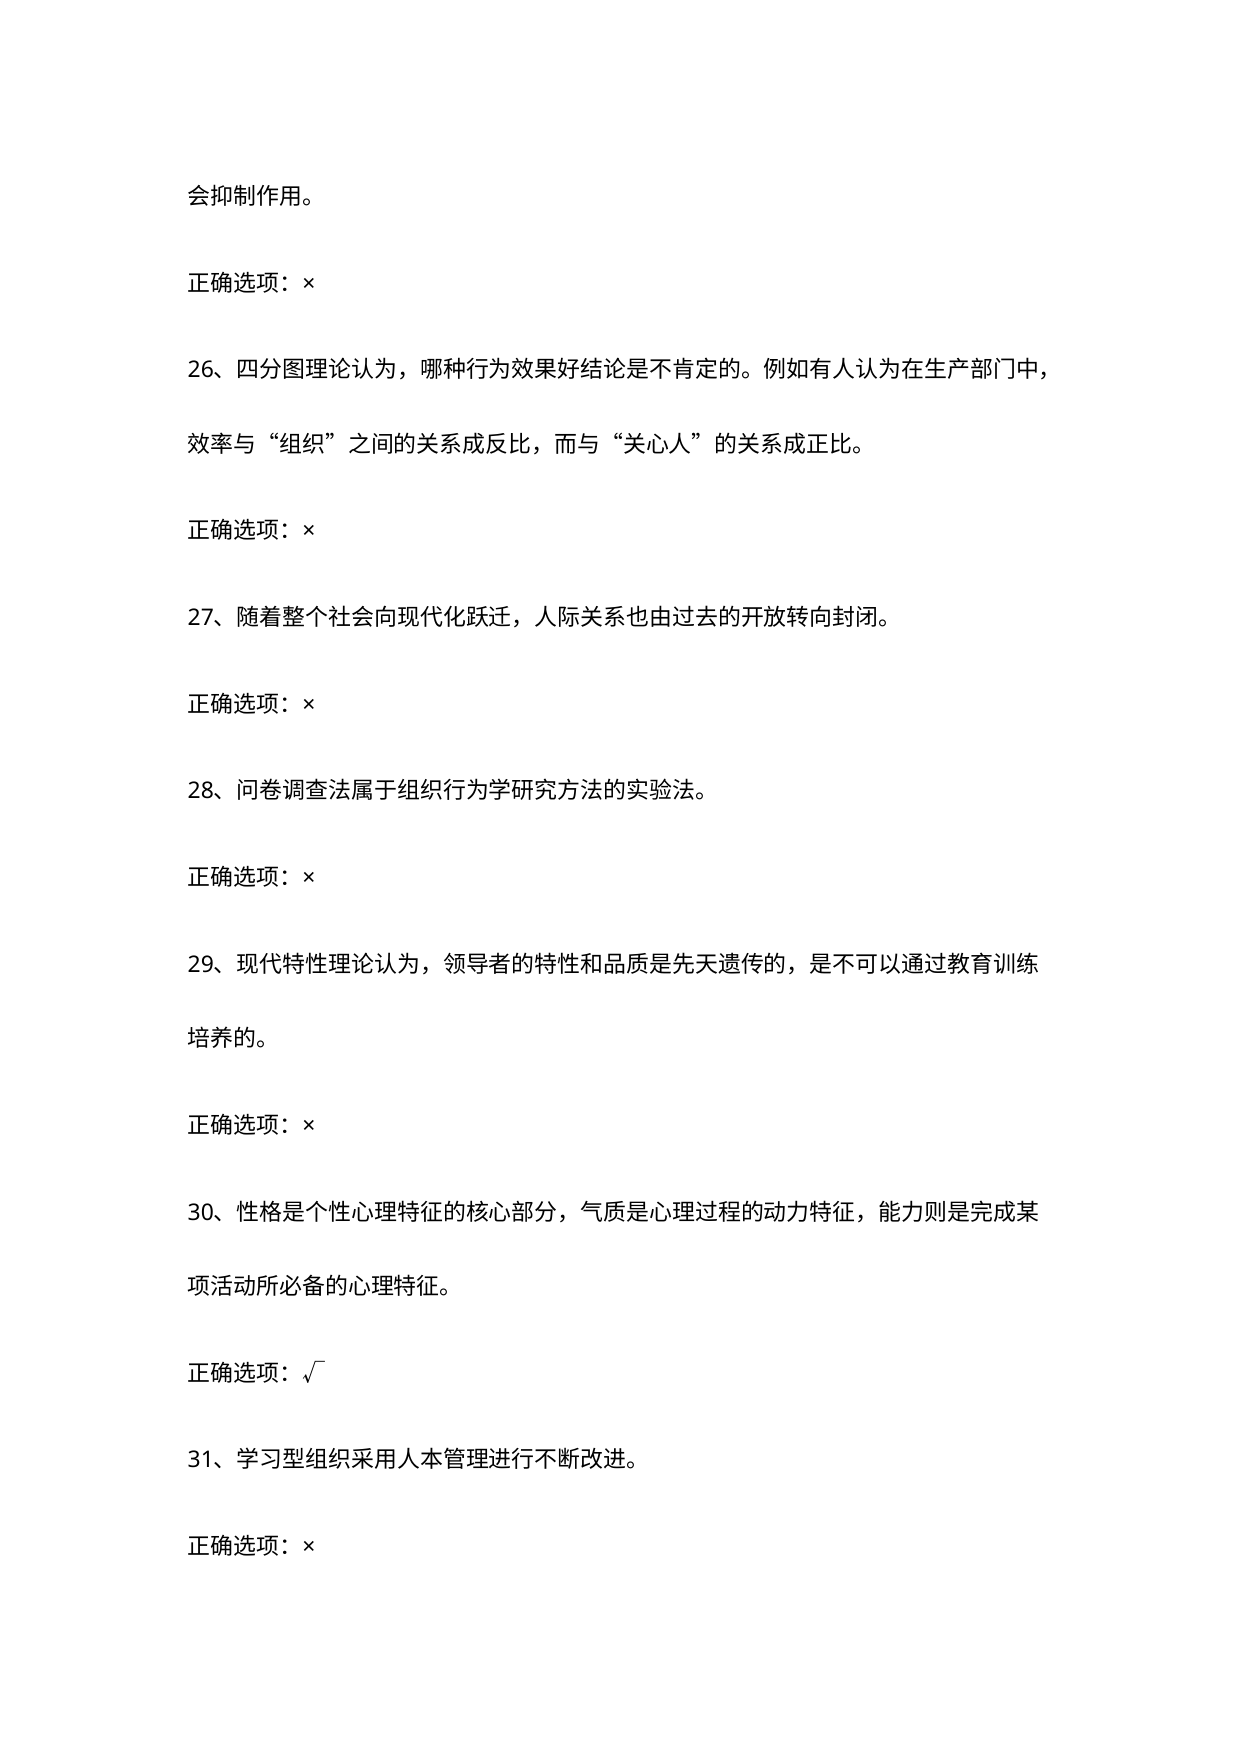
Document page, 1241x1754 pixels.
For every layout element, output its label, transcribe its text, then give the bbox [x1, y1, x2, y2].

text 29、现代特性理论认为，领导者的特性和品质是先天遗传的，是不可以通过教育训练培养的。 [187, 930, 1053, 1069]
text 31、学习型组织采用人本管理进行不断改进。 [187, 1426, 1053, 1491]
text 28、问卷调查法属于组织行为学研究方法的实验法。 [187, 756, 1053, 821]
text 正确选项：× [187, 670, 1053, 735]
text 26、四分图理论认为，哪种行为效果好结论是不肯定的。例如有人认为在生产部门中，效率与“组织”之间的关系成反比，而与“关心人”的关系成正比。 [187, 335, 1053, 475]
text 27、随着整个社会向现代化跃迁，人际关系也由过去的开放转向封闭。 [187, 583, 1053, 648]
text 正确选项：× [187, 843, 1053, 908]
text 正确选项：× [187, 496, 1053, 561]
text 正确选项：× [187, 1512, 1053, 1577]
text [187, 162, 1053, 227]
text 正确选项：√ [187, 1339, 1053, 1404]
text 正确选项：× [187, 1091, 1053, 1156]
text 30、性格是个性心理特征的核心部分，气质是心理过程的动力特征，能力则是完成某项活动所必备的心理特征。 [187, 1178, 1053, 1317]
text 正确选项：× [187, 248, 1053, 313]
